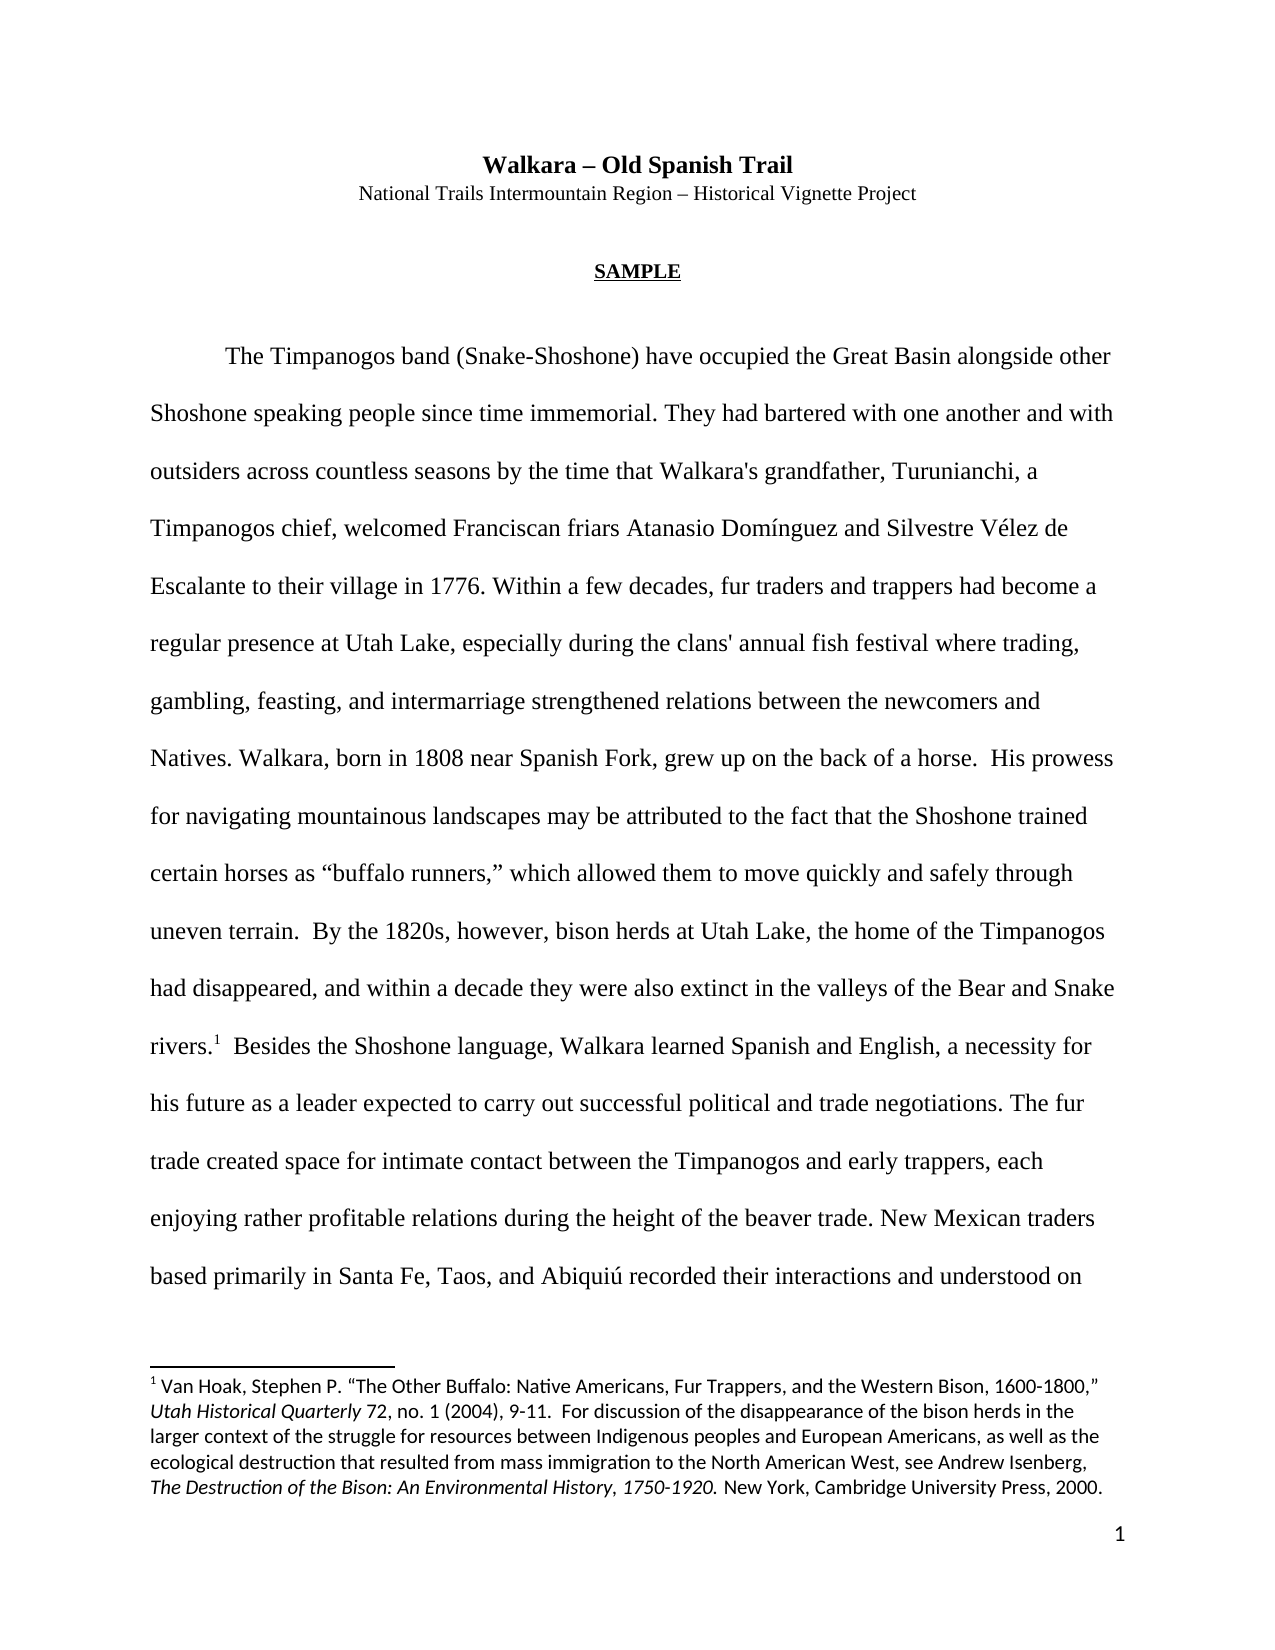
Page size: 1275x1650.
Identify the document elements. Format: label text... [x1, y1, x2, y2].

text SAMPLE [150, 259, 1125, 283]
text Walkara – Old Spanish Trail [150, 150, 1125, 179]
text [150, 341, 1125, 1289]
text National Trails Intermountain Region – Historical Vignette Project [150, 181, 1125, 205]
